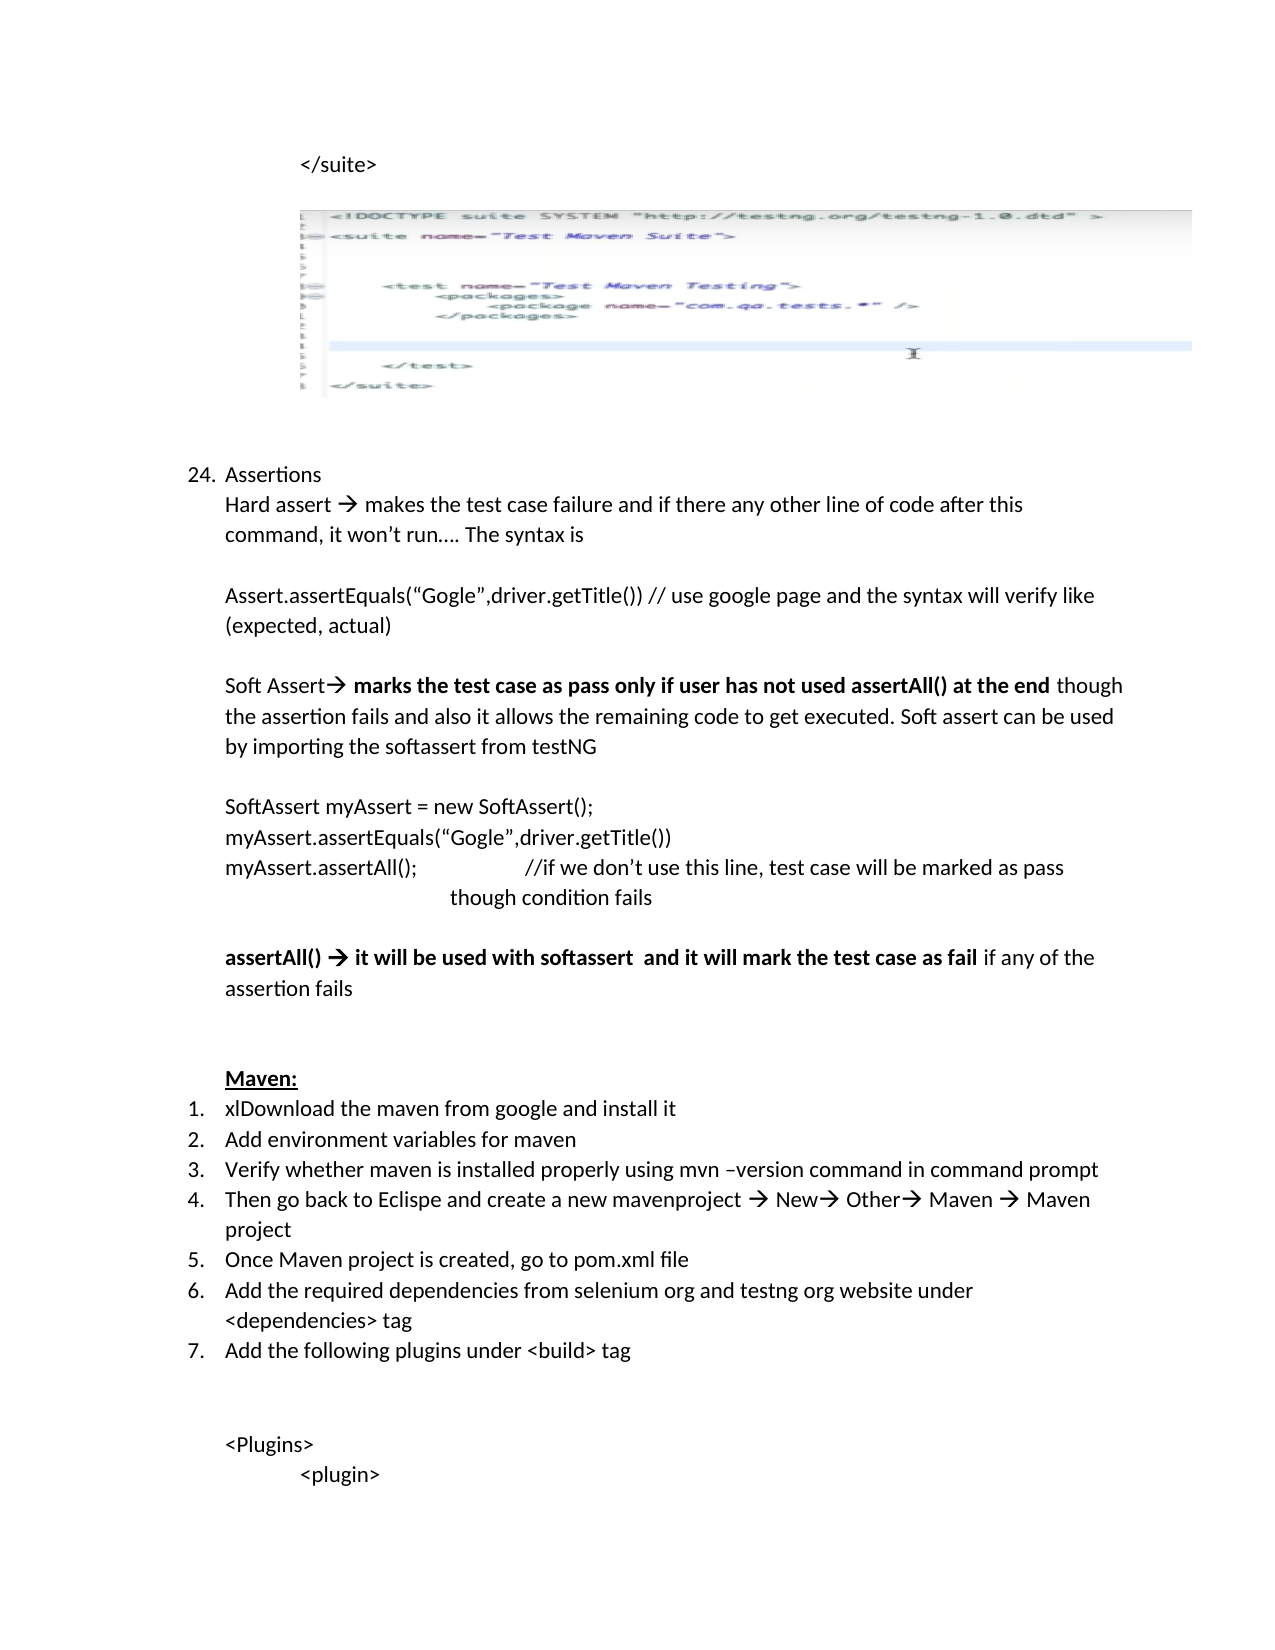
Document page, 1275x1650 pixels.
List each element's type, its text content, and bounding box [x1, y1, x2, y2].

list myAssert.assertAll(); //if we don’t use this line, test case will be marked as pass though condition fails [225, 853, 1125, 911]
list Once Maven project is created, go to pom.xml file [187, 1246, 1125, 1274]
list Soft Assert marks the test case as pass only if user has not used assertAll() at the end though the assertion fails and also it allows the remaining code to get executed. Soft assert can be used by importing the softassert from testNG [225, 672, 1125, 760]
list <Plugins> [225, 1430, 1125, 1458]
picture [300, 210, 1193, 398]
list <plugin> [225, 1460, 1125, 1488]
list </suite> [300, 150, 1125, 178]
list Assertions [187, 460, 1125, 488]
list Then go back to Eclispe and create a new mavenproject New Other Maven Maven project [187, 1185, 1125, 1243]
list xlDownload the maven from google and install it [187, 1094, 1125, 1123]
list Hard assert makes the test case failure and if there any other line of code after this command, it won’t run…. The syntax is [225, 490, 1125, 549]
list assertAll() it will be used with softassert and it will mark the test case as fail if any of the assertion fails [225, 943, 1125, 1002]
list Maven: [225, 1064, 1125, 1092]
list Add environment variables for maven [187, 1125, 1125, 1153]
list SoftAssert myAssert = new SoftAssert(); [225, 792, 1125, 821]
list Add the required dependencies from selenium org and testng org website under <dependencies> tag [187, 1276, 1125, 1334]
list Assert.assertEquals(“Gogle”,driver.getTitle()) // use google page and the syntax will verify like (expected, actual) [225, 581, 1125, 639]
list myAssert.assertEquals(“Gogle”,driver.getTitle()) [225, 823, 1125, 851]
list Verify whether maven is installed properly using mvn –version command in command prompt [187, 1155, 1125, 1183]
list Add the following plugins under <build> tag [187, 1336, 1125, 1364]
